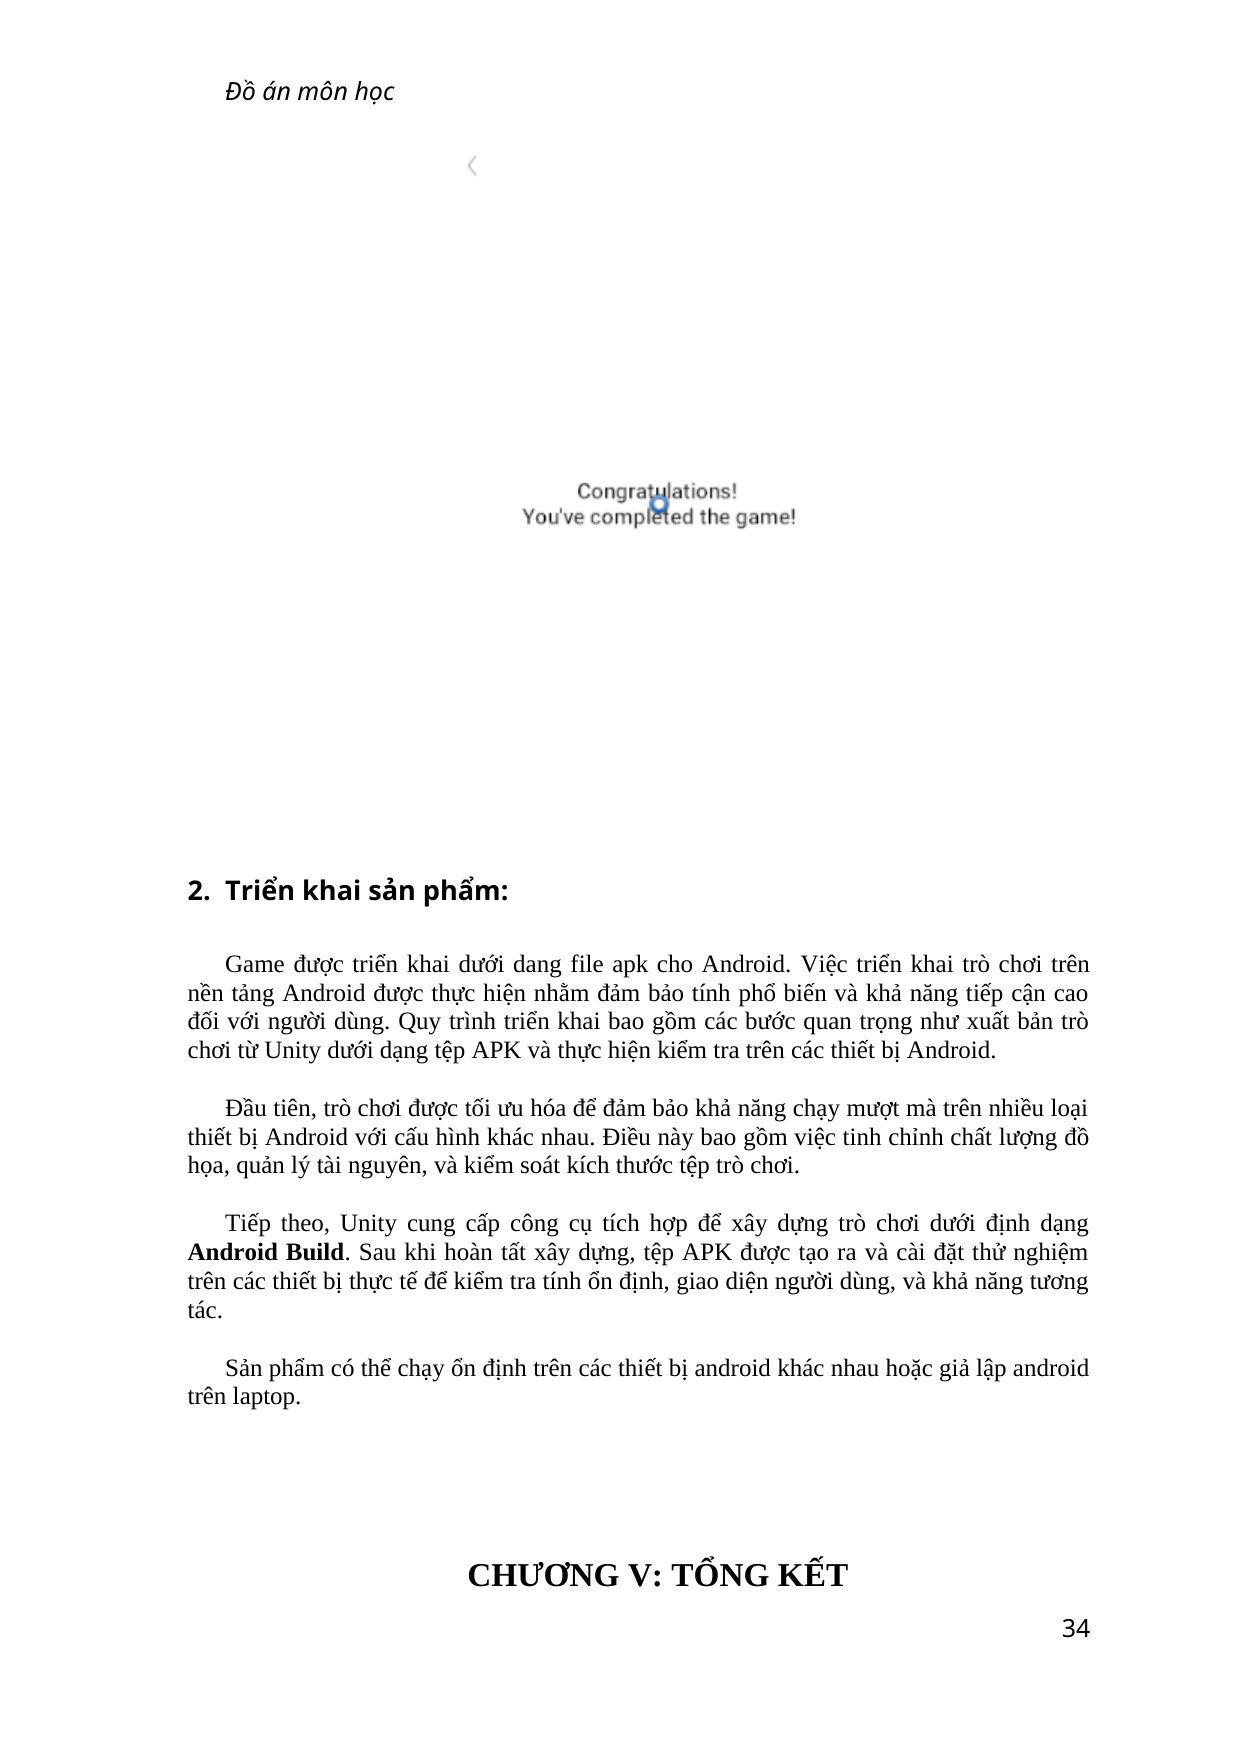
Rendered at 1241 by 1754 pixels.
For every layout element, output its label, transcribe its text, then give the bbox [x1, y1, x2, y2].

text Tiếp theo, Unity cung cấp công cụ tích hợp để xây dựng trò chơi dưới định dạng Android Build. Sau khi hoàn tất xây dựng, tệp APK được tạo ra và cài đặt thử nghiệm trên các thiết bị thực tế để kiểm tra tính ổn định, giao diện người dùng, và khả năng tương tác. [187, 1208, 1090, 1323]
text Đầu tiên, trò chơi được tối ưu hóa để đảm bảo khả năng chạy mượt mà trên nhiều loại thiết bị Android với cấu hình khác nhau. Điều này bao gồm việc tinh chỉnh chất lượng đồ họa, quản lý tài nguyên, và kiểm soát kích thước tệp trò chơi. [187, 1093, 1090, 1179]
text CHƯƠNG V: TỔNG KẾT [187, 1555, 1090, 1593]
picture [466, 150, 849, 864]
text Sản phẩm có thể chạy ổn định trên các thiết bị android khác nhau hoặc giả lập android trên laptop. [187, 1353, 1090, 1410]
text Game được triển khai dưới dang file apk cho Android. Việc triển khai trò chơi trên nền tảng Android được thực hiện nhằm đảm bảo tính phổ biến và khả năng tiếp cận cao đối với người dùng. Quy trình triển khai bao gồm các bước quan trọng như xuất bản trò chơi từ Unity dưới dạng tệp APK và thực hiện kiểm tra trên các thiết bị Android. [187, 949, 1090, 1064]
list Triển khai sản phẩm: [187, 872, 1090, 909]
